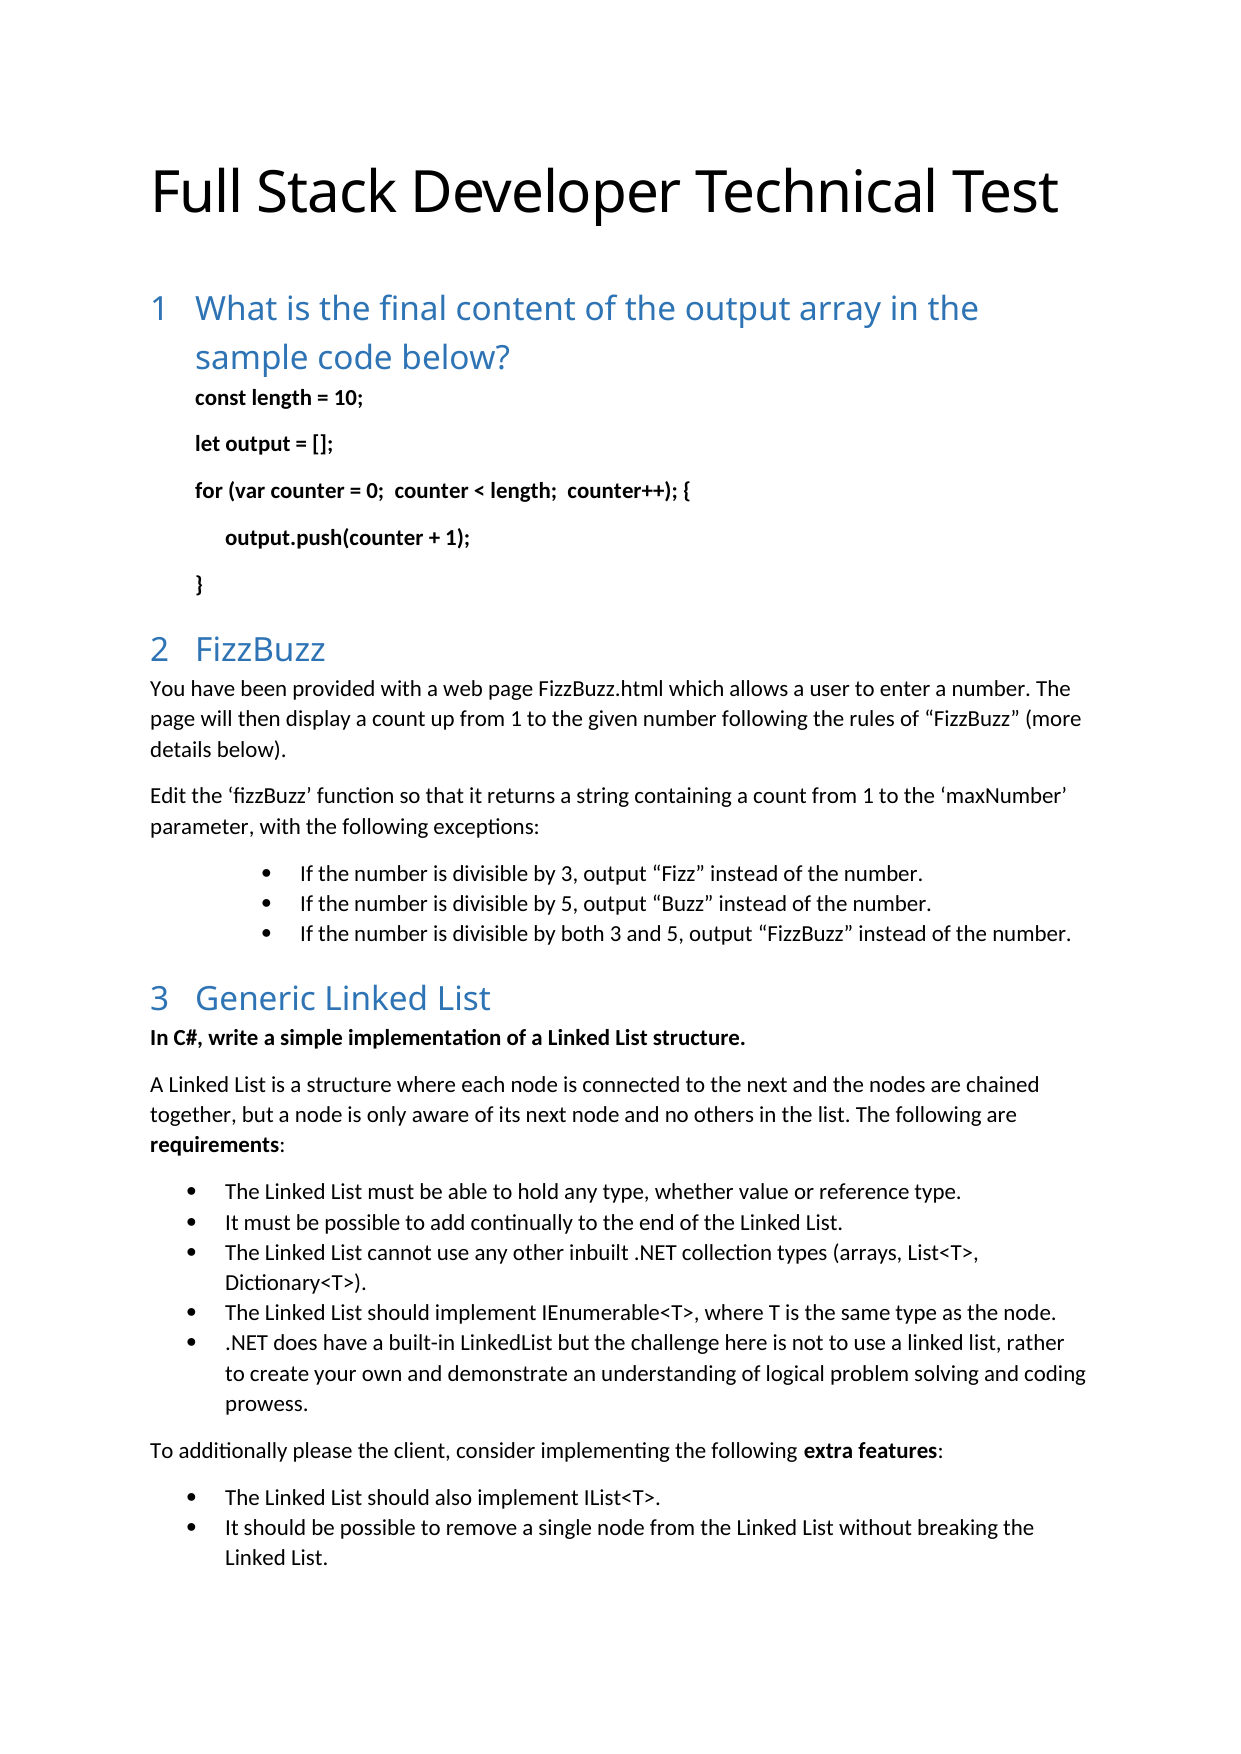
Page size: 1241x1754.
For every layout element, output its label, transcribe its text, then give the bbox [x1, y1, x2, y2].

text To additionally please the client, consider implementing the following extra features: [150, 1436, 1090, 1464]
list .NET does have a built-in LinkedList but the challenge here is not to use a linked list, rather to create your own and demonstrate an understanding of logical problem solving and coding prowess. [187, 1328, 1090, 1417]
list The Linked List must be able to hold any type, whether value or reference type. [187, 1177, 1090, 1205]
list It should be possible to remove a single node from the Linked List without breaking the Linked List. [187, 1513, 1090, 1571]
subtitle Generic Linked List [150, 974, 1090, 1020]
list It must be possible to add continually to the end of the Linked List. [187, 1208, 1090, 1236]
list If the number is divisible by 5, output “Buzz” instead of the number. [262, 889, 1090, 917]
list The Linked List should implement IEnumerable<T>, where T is the same type as the node. [187, 1298, 1090, 1326]
text A Linked List is a structure where each node is connected to the next and the nodes are chained together, but a node is only aware of its next node and no others in the list. The following are requirements: [150, 1070, 1090, 1158]
text In C#, write a simple implementation of a Linked List structure. [150, 1023, 1090, 1051]
list What is the final content of the output array in the sample code below? [150, 285, 1090, 379]
list If the number is divisible by 3, output “Fizz” instead of the number. [262, 859, 1090, 887]
list FizzBuzz [150, 625, 1090, 671]
text const length = 10; [195, 383, 1090, 411]
text You have been provided with a web page FizzBuzz.html which allows a user to enter a number. The page will then display a count up from 1 to the given number following the rules of “FizzBuzz” (more details below). [150, 674, 1090, 763]
text let output = []; [195, 429, 1090, 457]
title Full Stack Developer Technical Test [150, 150, 1090, 229]
text output.push(counter + 1); [195, 523, 1090, 551]
list The Linked List cannot use any other inbuilt .NET collection types (arrays, List<T>, Dictionary<T>). [187, 1238, 1090, 1296]
list If the number is divisible by both 3 and 5, output “FizzBuzz” instead of the number. [262, 919, 1090, 947]
text for (var counter = 0; counter < length; counter++); { [195, 476, 1090, 504]
text } [195, 570, 1090, 598]
list The Linked List should also implement IList<T>. [187, 1483, 1090, 1511]
text Edit the ‘fizzBuzz’ function so that it returns a string containing a count from 1 to the ‘maxNumber’ parameter, with the following exceptions: [150, 782, 1090, 840]
